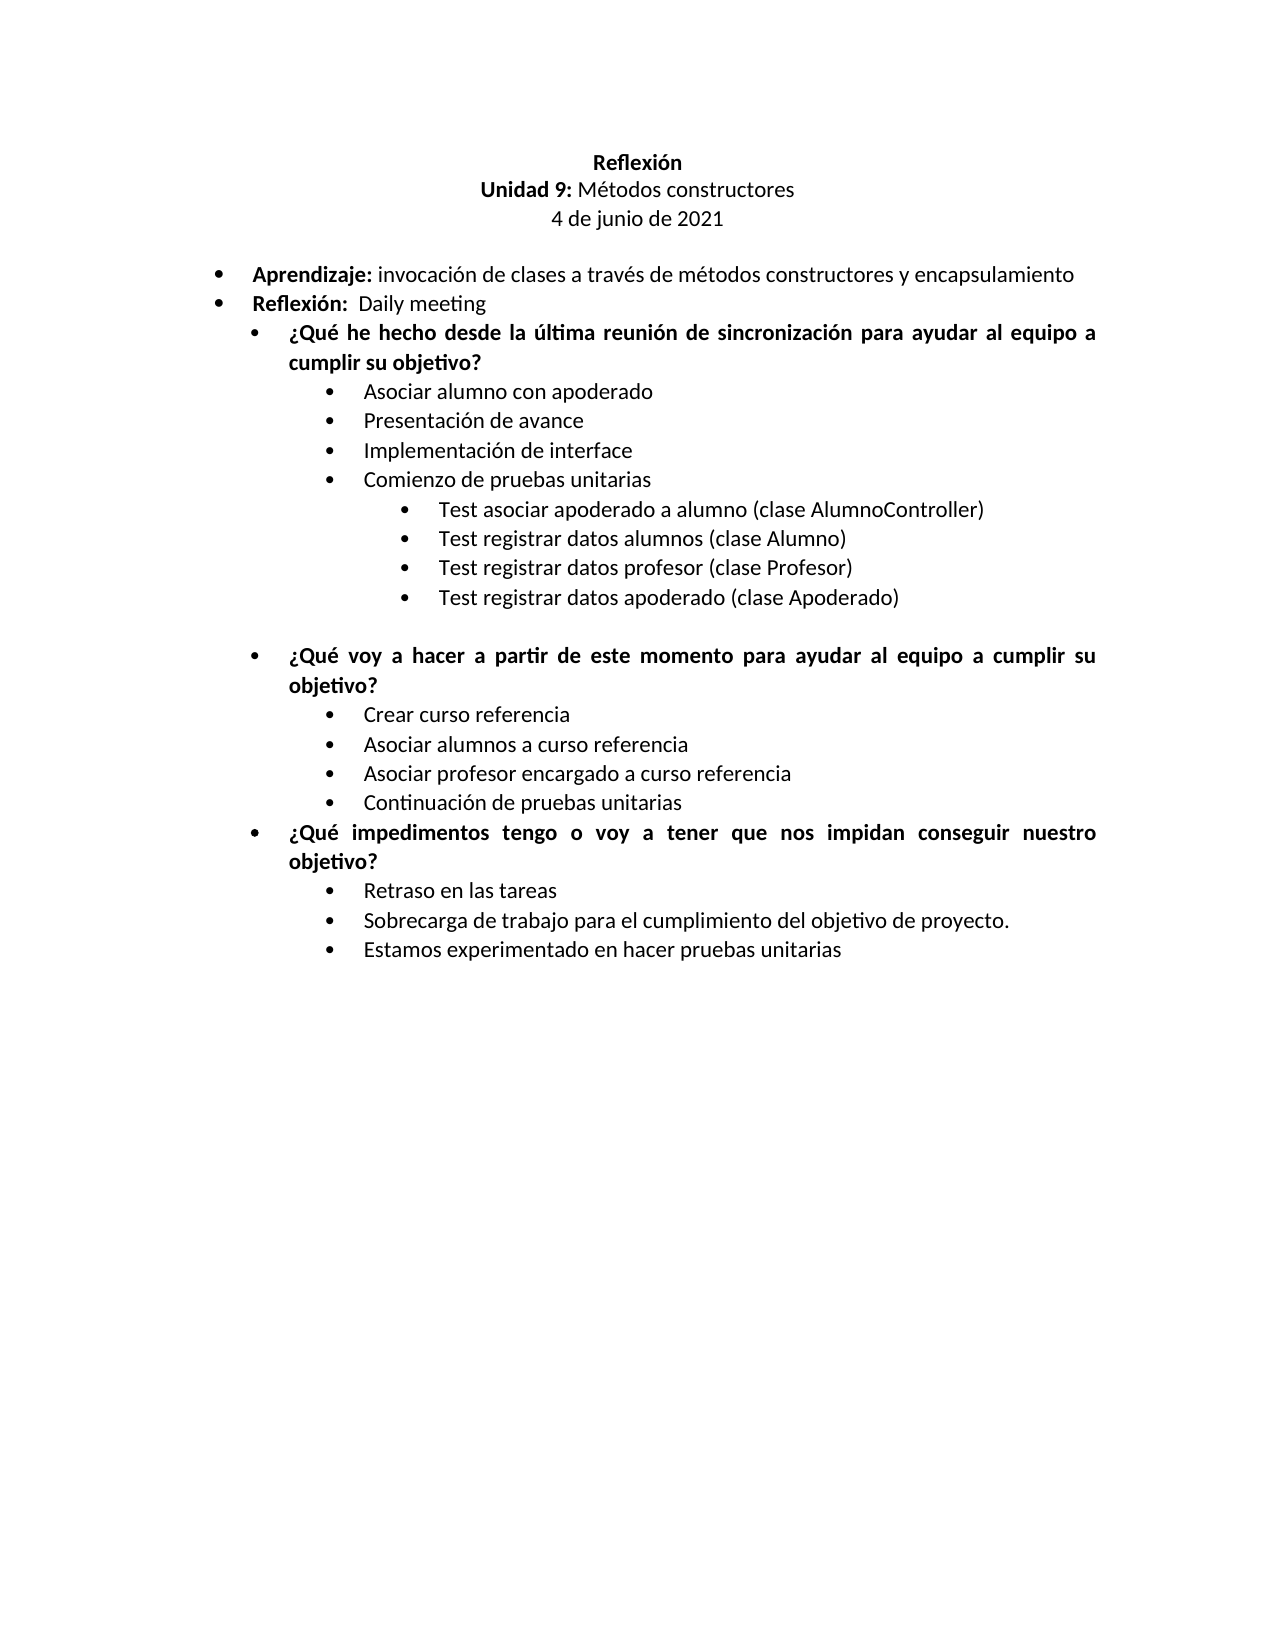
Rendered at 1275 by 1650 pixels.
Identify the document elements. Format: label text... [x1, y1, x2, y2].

list Test registrar datos apoderado (clase Apoderado) [401, 583, 1098, 611]
list Reflexión: Daily meeting [215, 289, 1098, 317]
list Implementación de interface [326, 436, 1098, 464]
list Crear curso referencia [326, 700, 1098, 728]
text Reflexión [177, 148, 1098, 176]
list Presentación de avance [326, 407, 1098, 434]
list Asociar alumnos a curso referencia [326, 730, 1098, 758]
list Test asociar apoderado a alumno (clase AlumnoController) [401, 495, 1098, 523]
list Estamos experimentado en hacer pruebas unitarias [326, 935, 1098, 963]
list ¿Qué he hecho desde la última reunión de sincronización para ayudar al equipo a cumplir su objetivo? [251, 318, 1098, 376]
list ¿Qué impedimentos tengo o voy a tener que nos impidan conseguir nuestro objetivo? [251, 818, 1098, 875]
text Unidad 9: Métodos constructores [177, 176, 1098, 204]
list Retraso en las tareas [326, 877, 1098, 904]
list Aprendizaje: invocación de clases a través de métodos constructores y encapsulamiento [215, 260, 1098, 288]
list Asociar alumno con apoderado [326, 377, 1098, 405]
list Continuación de pruebas unitarias [326, 788, 1098, 816]
list ¿Qué voy a hacer a partir de este momento para ayudar al equipo a cumplir su objetivo? [251, 642, 1098, 699]
list Comienzo de pruebas unitarias [326, 465, 1098, 493]
list Sobrecarga de trabajo para el cumplimiento del objetivo de proyecto. [326, 906, 1098, 934]
list Asociar profesor encargado a curso referencia [326, 759, 1098, 787]
text 4 de junio de 2021 [177, 204, 1098, 232]
list Test registrar datos alumnos (clase Alumno) [401, 524, 1098, 552]
list Test registrar datos profesor (clase Profesor) [401, 553, 1098, 581]
